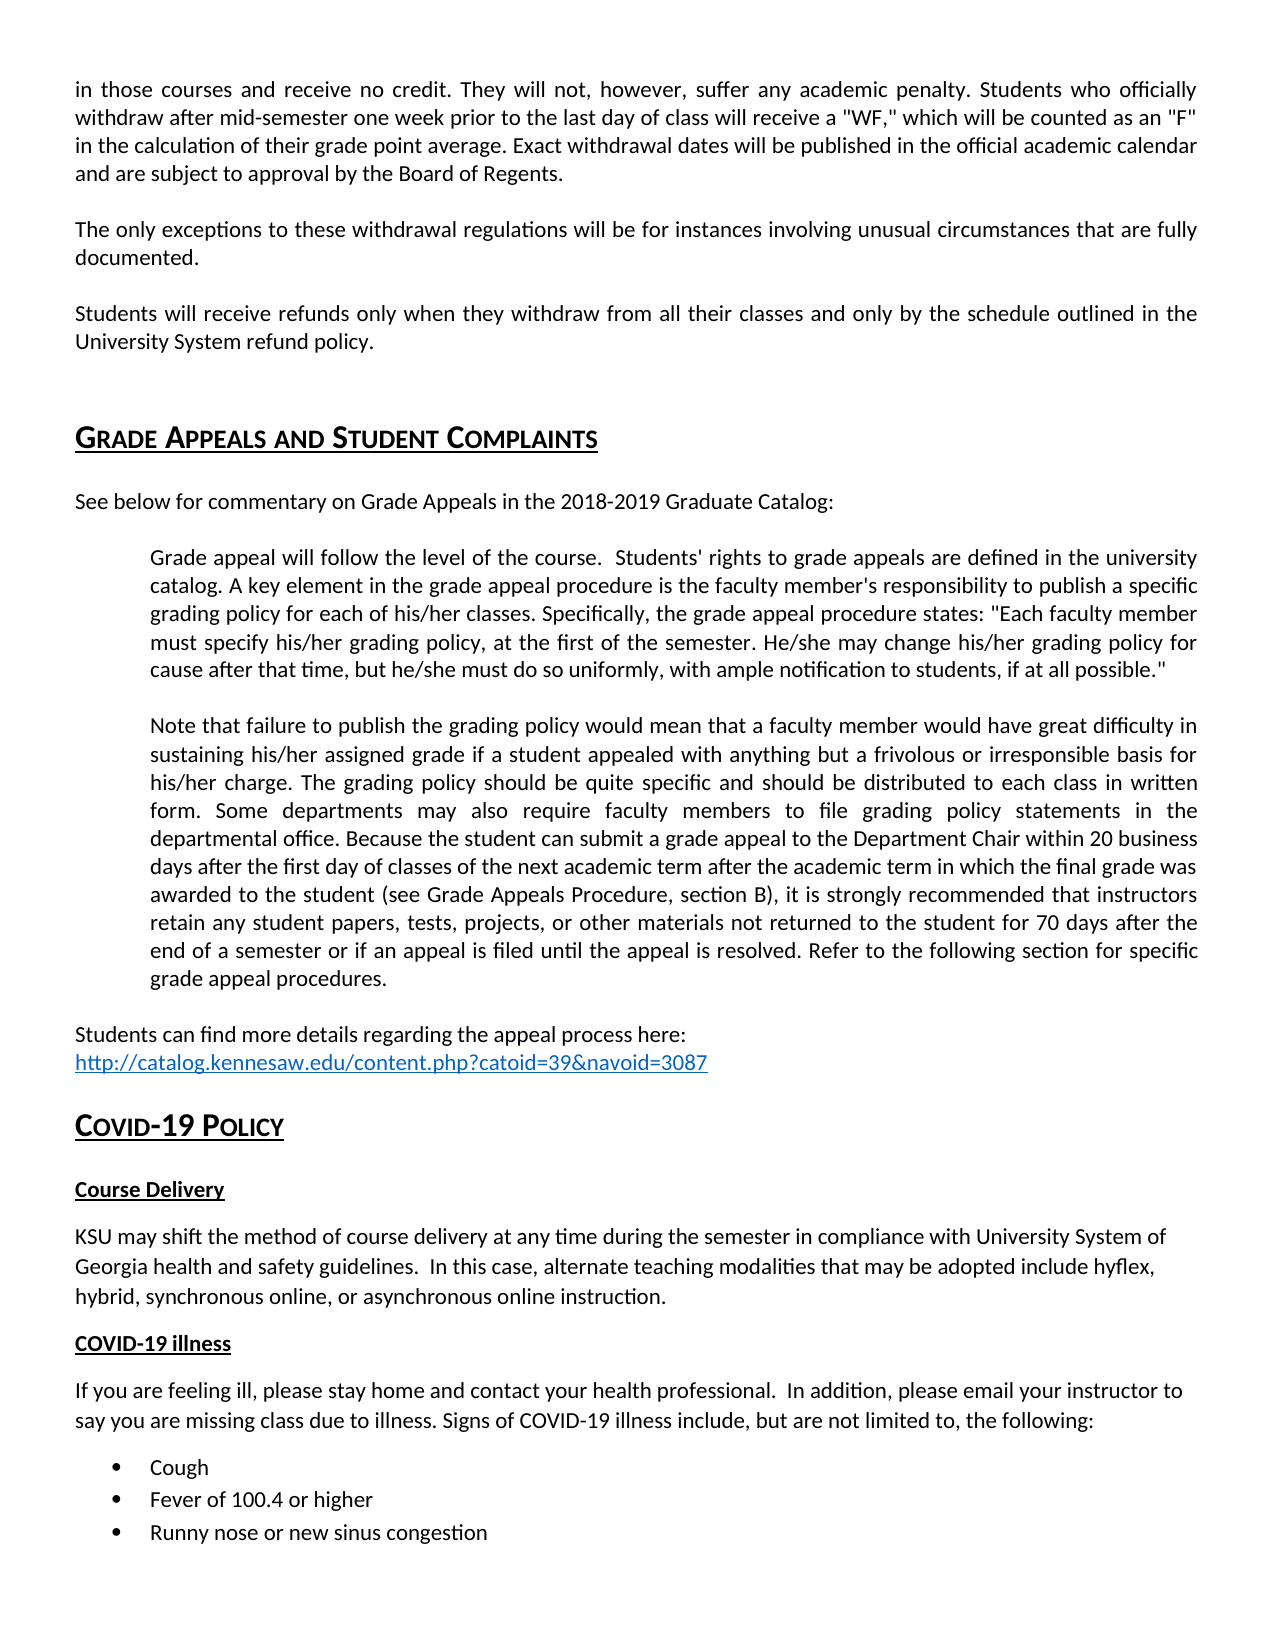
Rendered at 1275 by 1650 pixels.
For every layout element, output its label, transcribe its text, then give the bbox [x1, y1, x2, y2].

text Students will receive refunds only when they withdraw from all their classes and only by the schedule outlined in the University System refund policy. [75, 299, 1200, 355]
list Cough [112, 1453, 1200, 1481]
text http://catalog.kennesaw.edu/content.php?catoid=39&navoid=3087 [75, 1048, 1200, 1076]
text Note that failure to publish the grading policy would mean that a faculty member would have great difficulty in sustaining his/her assigned grade if a student appealed with anything but a frivolous or irresponsible basis for his/her charge. The grading policy should be quite specific and should be distributed to each class in written form. Some departments may also require faculty members to file grading policy statements in the departmental office. Because the student can submit a grade appeal to the Department Chair within 20 business days after the first day of classes of the next academic term after the academic term in which the final grade was awarded to the student (see Grade Appeals Procedure, section B), it is strongly recommended that instructors retain any student papers, tests, projects, or other materials not returned to the student for 70 days after the end of a semester or if an appeal is filed until the appeal is resolved. Refer to the following section for specific grade appeal procedures. [150, 712, 1200, 992]
text Grade Appeals and Student Complaints [75, 416, 1200, 457]
list Runny nose or new sinus congestion [112, 1518, 1200, 1546]
text Grade appeal will follow the level of the course. Students' rights to grade appeals are defined in the university catalog. A key element in the grade appeal procedure is the faculty member's responsibility to publish a specific grading policy for each of his/her classes. Specifically, the grade appeal procedure states: "Each faculty member must specify his/her grading policy, at the first of the semester. He/she may change his/her grading policy for cause after that time, but he/she must do so uniformly, with ample notification to students, if at all possible." [150, 543, 1200, 684]
text The only exceptions to these withdrawal regulations will be for instances involving unusual circumstances that are fully documented. [75, 215, 1200, 271]
text If you are feeling ill, please stay home and contact your health professional. In addition, please email your instructor to say you are missing class due to illness. Signs of COVID-19 illness include, but are not limited to, the following: [75, 1376, 1200, 1434]
text See below for commentary on Grade Appeals in the 2018-2019 Graduate Catalog: [75, 487, 1200, 516]
text Course Delivery [75, 1175, 1200, 1203]
text Students can find more details regarding the appeal process here: [75, 1020, 1200, 1048]
text COVID-19 illness [75, 1329, 1200, 1357]
text KSU may shift the method of course delivery at any time during the semester in compliance with University System of Georgia health and safety guidelines. In this case, alternate teaching modalities that may be adopted include hyflex, hybrid, synchronous online, or asynchronous online instruction. [75, 1222, 1200, 1311]
list Fever of 100.4 or higher [112, 1486, 1200, 1513]
text Covid-19 Policy [75, 1104, 1200, 1145]
